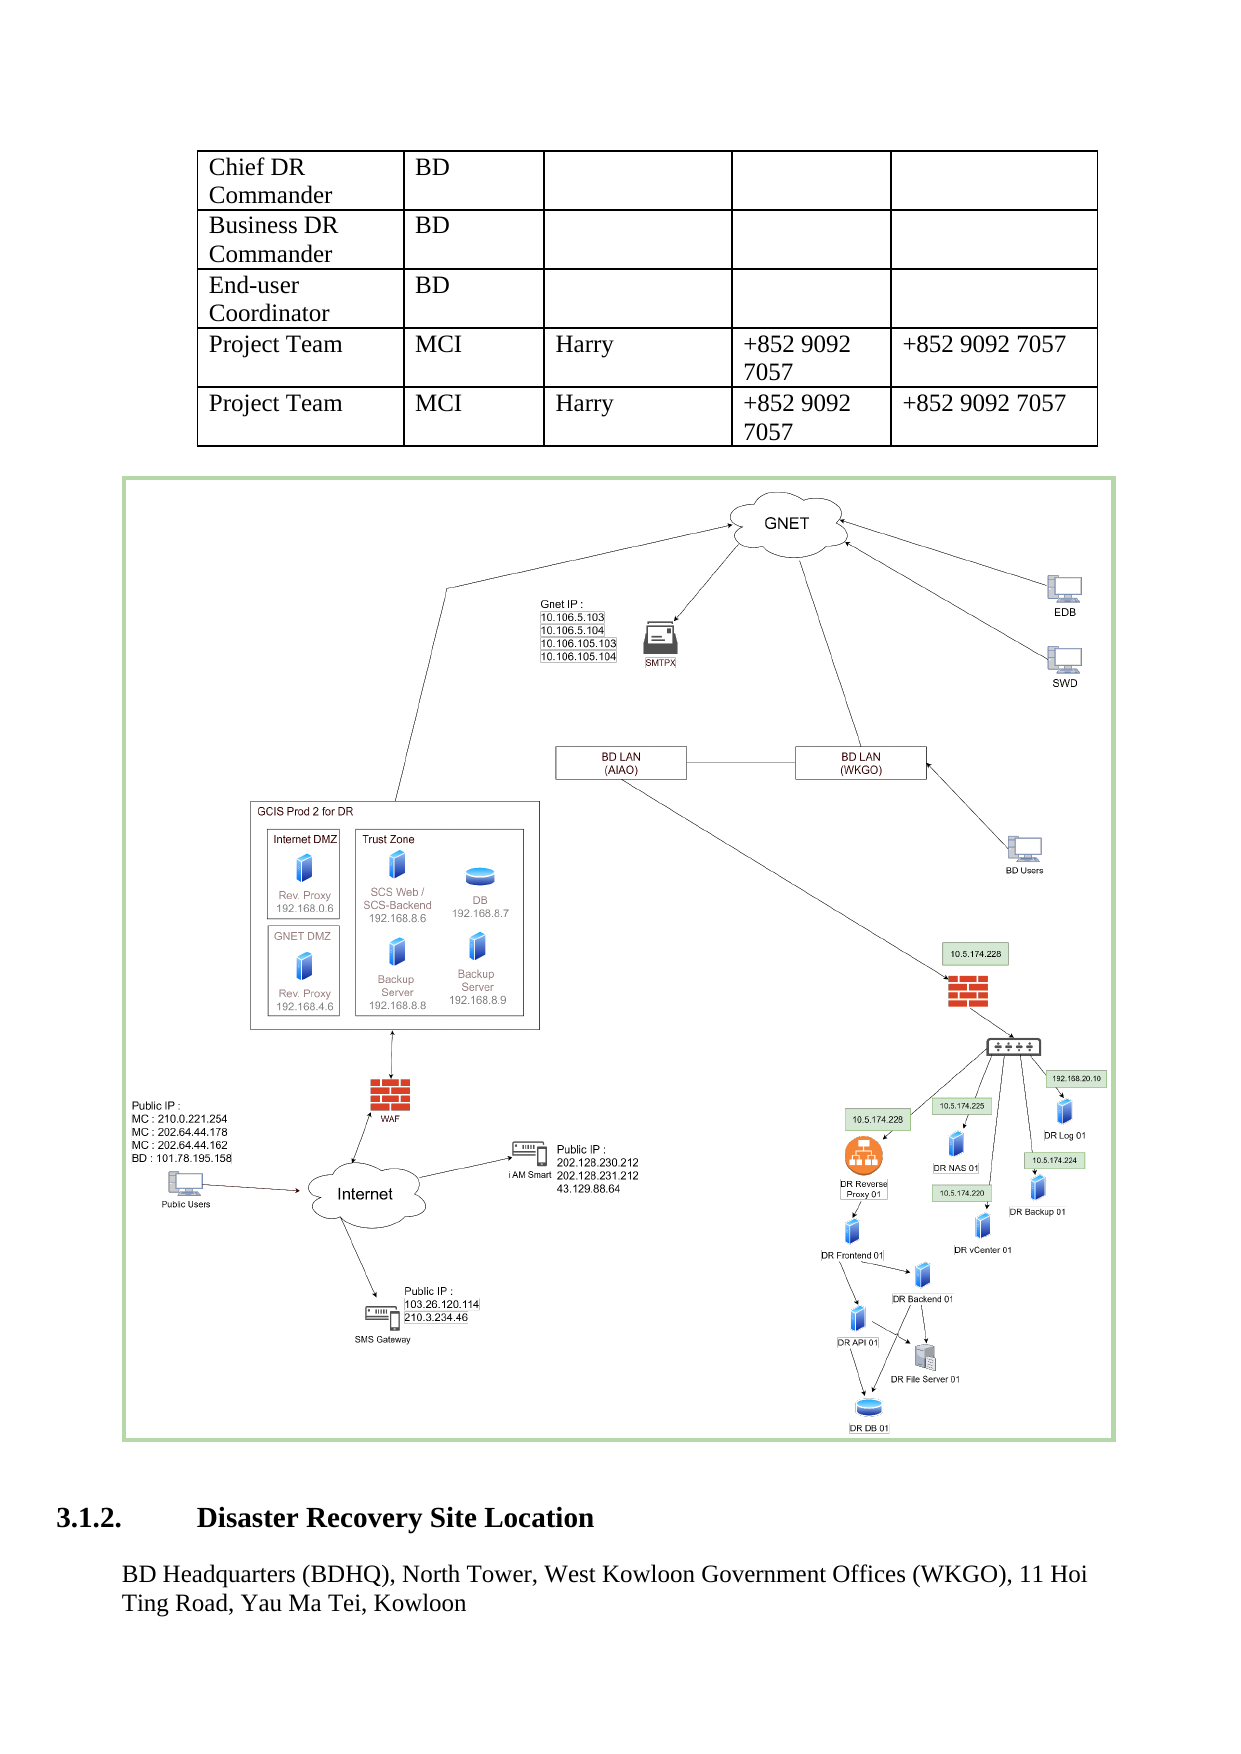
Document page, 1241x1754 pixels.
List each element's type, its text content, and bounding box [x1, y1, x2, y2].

table_cell [892, 211, 1097, 268]
table_cell +852 9092 7057 [733, 388, 890, 445]
table_cell Business DR Commander [198, 211, 403, 268]
table_cell Harry [545, 329, 731, 386]
table_cell [545, 152, 731, 209]
table_cell [733, 152, 890, 209]
table_cell +852 9092 7057 [892, 329, 1097, 386]
table_cell [545, 211, 731, 268]
table_cell [892, 270, 1097, 327]
table_cell +852 9092 7057 [733, 329, 890, 386]
table_cell BD [405, 211, 543, 268]
table_cell BD [405, 270, 543, 327]
table_cell BD [405, 152, 543, 209]
table_cell Project Team [198, 329, 403, 386]
table_cell End-user Coordinator [198, 270, 403, 327]
table_cell Harry [545, 388, 731, 445]
table_cell [892, 152, 1097, 209]
table_cell MCI [405, 329, 543, 386]
table_cell [545, 270, 731, 327]
table_cell Chief DR Commander [198, 152, 403, 209]
picture [126, 480, 1111, 1438]
table_cell MCI [405, 388, 543, 445]
subtitle Disaster Recovery Site Location [122, 1500, 1116, 1534]
table_cell Project Team [198, 388, 403, 445]
table_cell [733, 270, 890, 327]
table_cell [733, 211, 890, 268]
text BD Headquarters (BDHQ), North Tower, West Kowloon Government Offices (WKGO), 11 Hoi Ting Road, Yau Ma Tei, Kowloon [122, 1559, 1116, 1616]
table_cell +852 9092 7057 [892, 388, 1097, 445]
